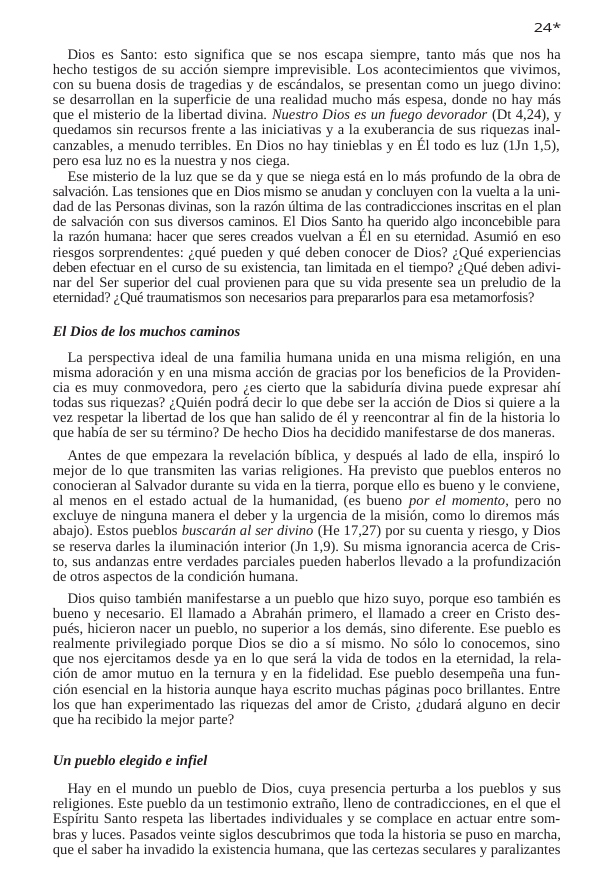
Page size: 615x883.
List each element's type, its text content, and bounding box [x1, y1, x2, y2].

text 24* [35, 19, 561, 36]
text Dios quiso también manifestarse a un pueblo que hizo suyo, porque eso también es bueno y necesario. El llamado a Abrahán primero, el llamado a creer en Cristo des- pués, hicieron nacer un pueblo, no superior a los demás, sino diferente. Ese pueblo es realmente privilegiado porque Dios se dio a sí mismo. No sólo lo conocemos, sino que nos ejercitamos desde ya en lo que será la vida de todos en la eternidad, la rela- ción de amor mutuo en la ternura y en la fidelidad. Ese pueblo desempeña una fun- ción esencial en la historia aunque haya escrito muchas páginas poco brillantes. Entre los que han experimentado las riquezas del amor de Cristo, ¿dudará alguno en decir que ha recibido la mejor parte? [53, 592, 561, 727]
text Antes de que empezara la revelación bíblica, y después al lado de ella, inspiró lo mejor de lo que transmiten las varias religiones. Ha previsto que pueblos enteros no conocieran al Salvador durante su vida en la tierra, porque ello es bueno y le conviene, al menos en el estado actual de la humanidad, (es bueno por el momento, pero no excluye de ninguna manera el deber y la urgencia de la misión, como lo diremos más abajo). Estos pueblos buscarán al ser divino (He 17,27) por su cuenta y riesgo, y Dios se reserva darles la iluminación interior (Jn 1,9). Su misma ignorancia acerca de Cris- to, sus andanzas entre verdades parciales pueden haberlos llevado a la profundización de otros aspectos de la condición humana. [53, 448, 561, 584]
text Hay en el mundo un pueblo de Dios, cuya presencia perturba a los pueblos y sus religiones. Este pueblo da un testimonio extraño, lleno de contradicciones, en el que el Espíritu Santo respeta las libertades individuales y se complace en actuar entre som- bras y luces. Pasados veinte siglos descubrimos que toda la historia se puso en marcha, que el saber ha invadido la existencia humana, que las certezas seculares y paralizantes [53, 782, 561, 857]
text Dios es Santo: esto significa que se nos escapa siempre, tanto más que nos ha hecho testigos de su acción siempre imprevisible. Los acontecimientos que vivimos, con su buena dosis de tragedias y de escándalos, se presentan como un juego divino: se desarrollan en la superficie de una realidad mucho más espesa, donde no hay más que el misterio de la libertad divina. Nuestro Dios es un fuego devorador (Dt 4,24), y quedamos sin recursos frente a las iniciativas y a la exuberancia de sus riquezas inal- canzables, a menudo terribles. En Dios no hay tinieblas y en Él todo es luz (1Jn 1,5), pero esa luz no es la nuestra y nos ciega. [53, 47, 561, 168]
text Un pueblo elegido e infiel [53, 752, 577, 768]
text La perspectiva ideal de una familia humana unida en una misma religión, en una misma adoración y en una misma acción de gracias por los beneficios de la Providen- cia es muy conmovedora, pero ¿es cierto que la sabiduría divina puede expresar ahí todas sus riquezas? ¿Quién podrá decir lo que debe ser la acción de Dios si quiere a la vez respetar la libertad de los que han salido de él y reencontrar al fin de la historia lo que había de ser su término? De hecho Dios ha decidido manifestarse de dos maneras. [53, 350, 561, 441]
text El Dios de los muchos caminos [53, 323, 577, 340]
text Ese misterio de la luz que se da y que se niega está en lo más profundo de la obra de salvación. Las tensiones que en Dios mismo se anudan y concluyen con la vuelta a la uni- dad de las Personas divinas, son la razón última de las contradicciones inscritas en el plan de salvación con sus diversos caminos. El Dios Santo ha querido algo inconcebible para la razón humana: hacer que seres creados vuelvan a Él en su eternidad. Asumió en eso riesgos sorprendentes: ¿qué pueden y qué deben conocer de Dios? ¿Qué experiencias deben efectuar en el curso de su existencia, tan limitada en el tiempo? ¿Qué deben adivi- nar del Ser superior del cual provienen para que su vida presente sea un preludio de la eternidad? ¿Qué traumatismos son necesarios para prepararlos para esa metamorfosis? [53, 169, 561, 305]
